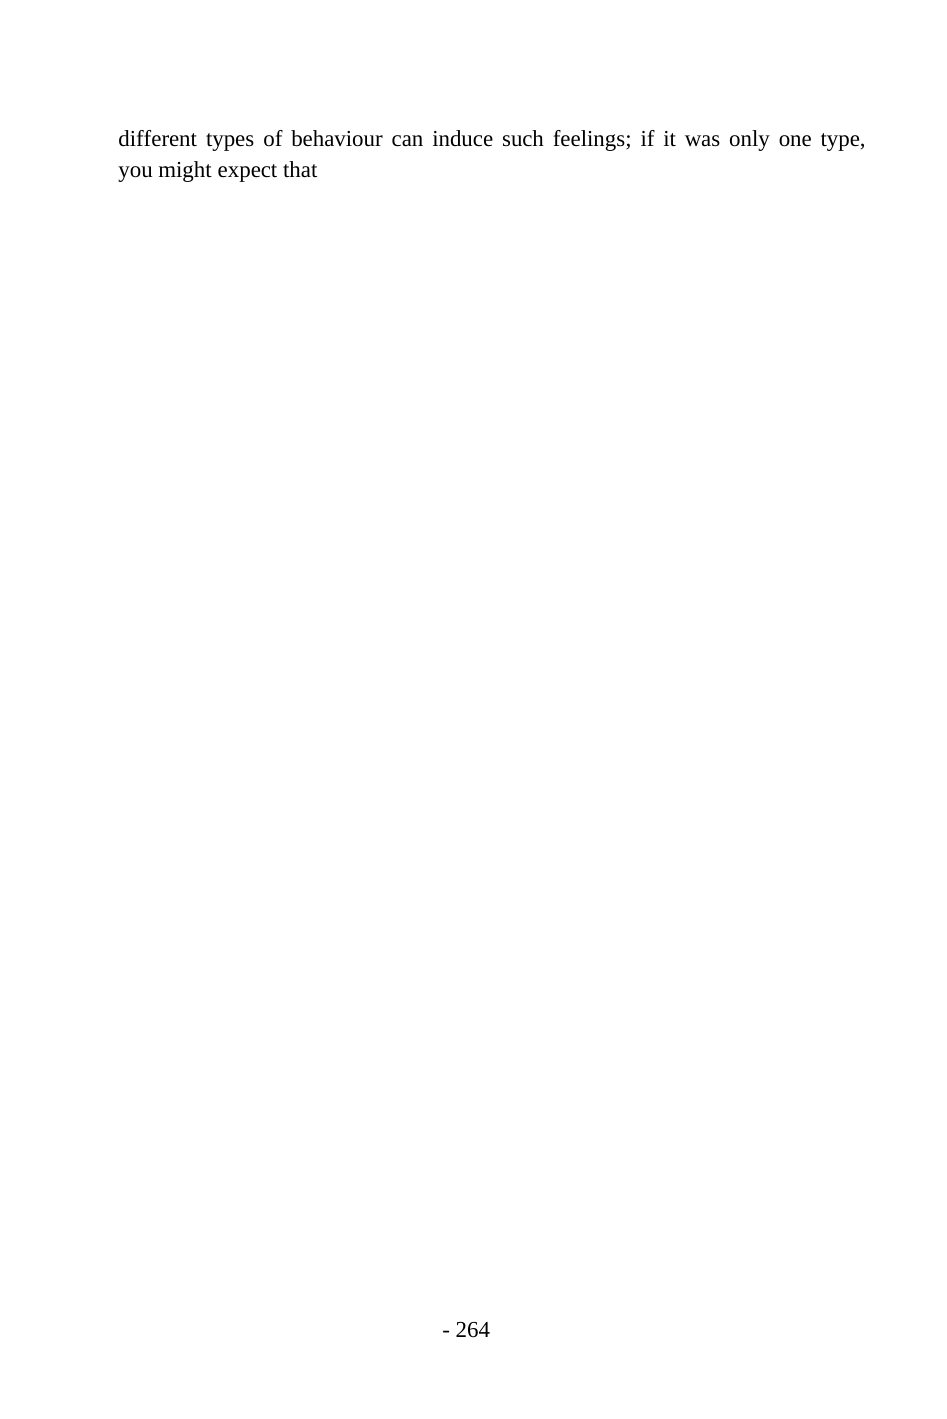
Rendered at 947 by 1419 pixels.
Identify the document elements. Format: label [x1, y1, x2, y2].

text [118, 125, 866, 183]
